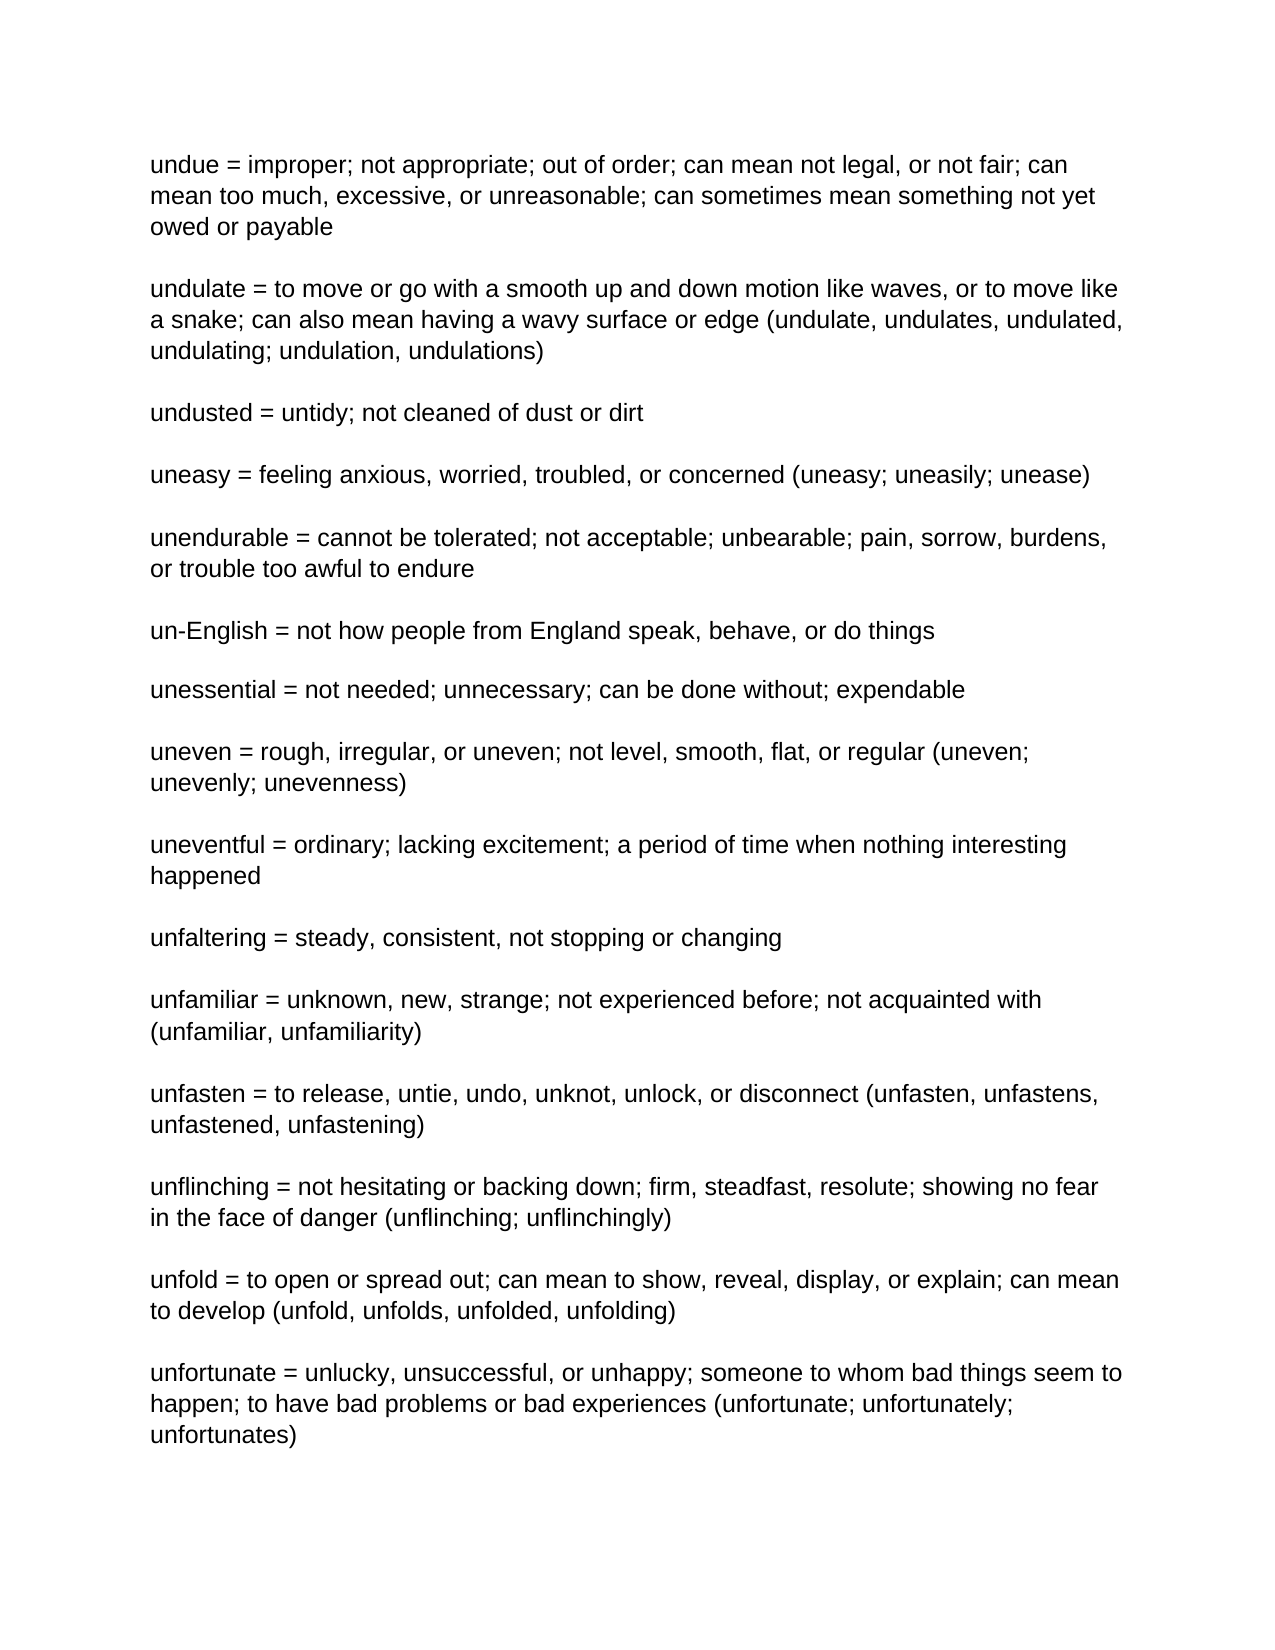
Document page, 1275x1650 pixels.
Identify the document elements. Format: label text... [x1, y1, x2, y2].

text undue = improper; not appropriate; out of order; can mean not legal, or not fair; can mean too much, excessive, or unreasonable; can sometimes mean something not yet owed or payable [150, 150, 1125, 241]
text undulate = to move or go with a smooth up and down motion like waves, or to move like a snake; can also mean having a wavy surface or edge (undulate, undulates, undulated, undulating; undulation, undulations) [150, 274, 1125, 365]
text unfaltering = steady, consistent, not stopping or changing [150, 923, 1125, 952]
text unflinching = not hesitating or backing down; firm, steadfast, resolute; showing no fear in the face of danger (unflinching; unflinchingly) [150, 1172, 1125, 1232]
text unfold = to open or spread out; can mean to show, reveal, display, or explain; can mean to develop (unfold, unfolds, unfolded, unfolding) [150, 1265, 1125, 1325]
text unessential = not needed; unnecessary; can be done without; expendable [150, 675, 1125, 704]
text unfamiliar = unknown, new, strange; not experienced before; not acquainted with (unfamiliar, unfamiliarity) [150, 986, 1125, 1045]
text uneven = rough, irregular, or uneven; not level, smooth, flat, or regular (uneven; unevenly; unevenness) [150, 737, 1125, 797]
text unfasten = to release, untie, undo, unknot, unlock, or disconnect (unfasten, unfastens, unfastened, unfastening) [150, 1079, 1125, 1138]
text unfortunate = unlucky, unsuccessful, or unhappy; someone to whom bad things seem to happen; to have bad problems or bad experiences (unfortunate; unfortunately; unfortunates) [150, 1358, 1125, 1449]
text uneventful = ordinary; lacking excitement; a period of time when nothing interesting happened [150, 830, 1125, 890]
text uneasy = feeling anxious, worried, troubled, or concerned (uneasy; uneasily; unease) [150, 460, 1125, 489]
text undusted = untidy; not cleaned of dust or dirt [150, 398, 1125, 427]
text unendurable = cannot be tolerated; not acceptable; unbearable; pain, sorrow, burdens, or trouble too awful to endure [150, 522, 1125, 582]
text un-English = not how people from England speak, behave, or do things [150, 616, 1125, 644]
